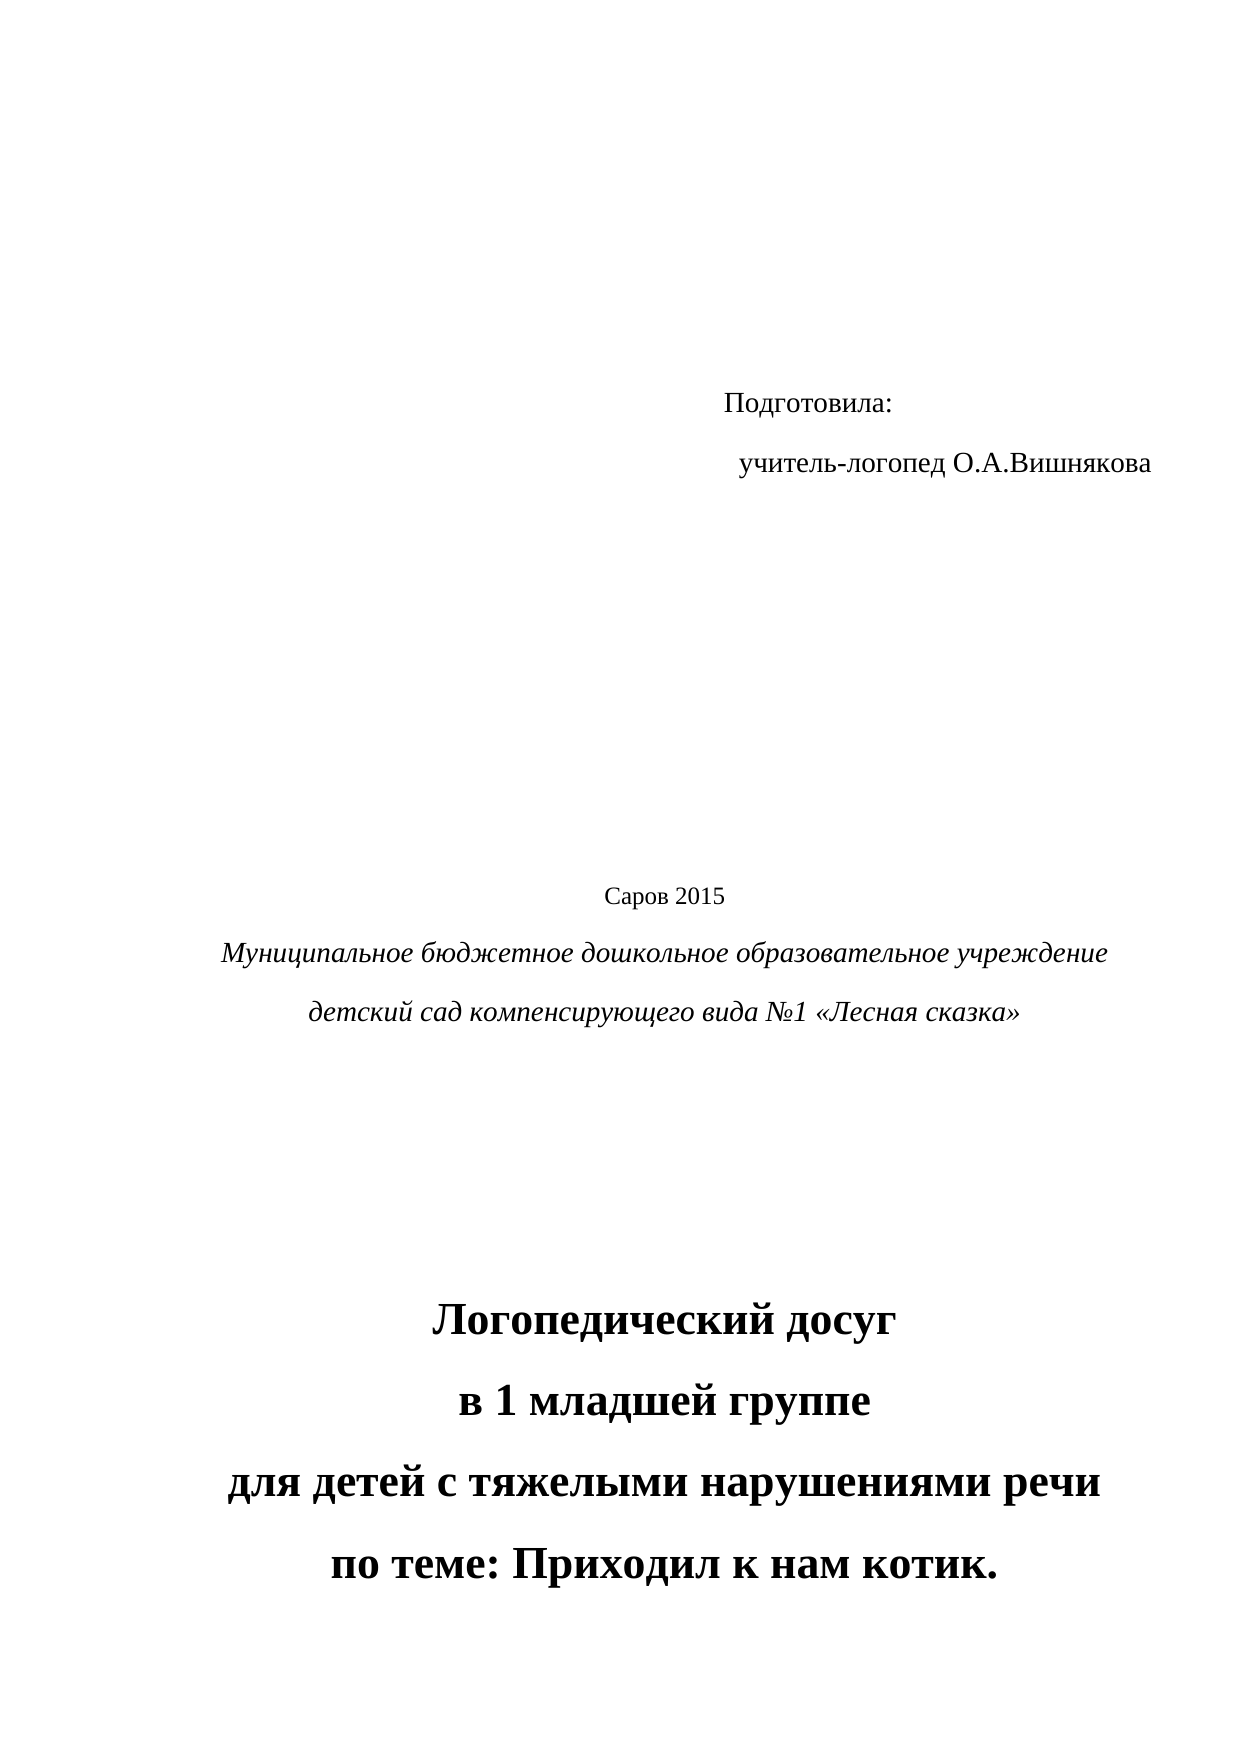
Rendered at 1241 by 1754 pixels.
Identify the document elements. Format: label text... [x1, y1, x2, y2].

text Логопедический досуг [177, 1291, 1152, 1344]
text учитель-логопед О.А.Вишнякова [177, 445, 1152, 478]
text Подготовила: [177, 386, 1152, 419]
text по теме: Приходил к нам котик. [177, 1535, 1152, 1588]
text детский сад компенсирующего вида №1 «Лесная сказка» [177, 994, 1152, 1028]
text Муниципальное бюджетное дошкольное образовательное учреждение [177, 935, 1152, 969]
text в 1 младшей группе [177, 1373, 1152, 1425]
text для детей с тяжелыми нарушениями речи [177, 1454, 1152, 1507]
text Саров 2015 [177, 881, 1152, 910]
